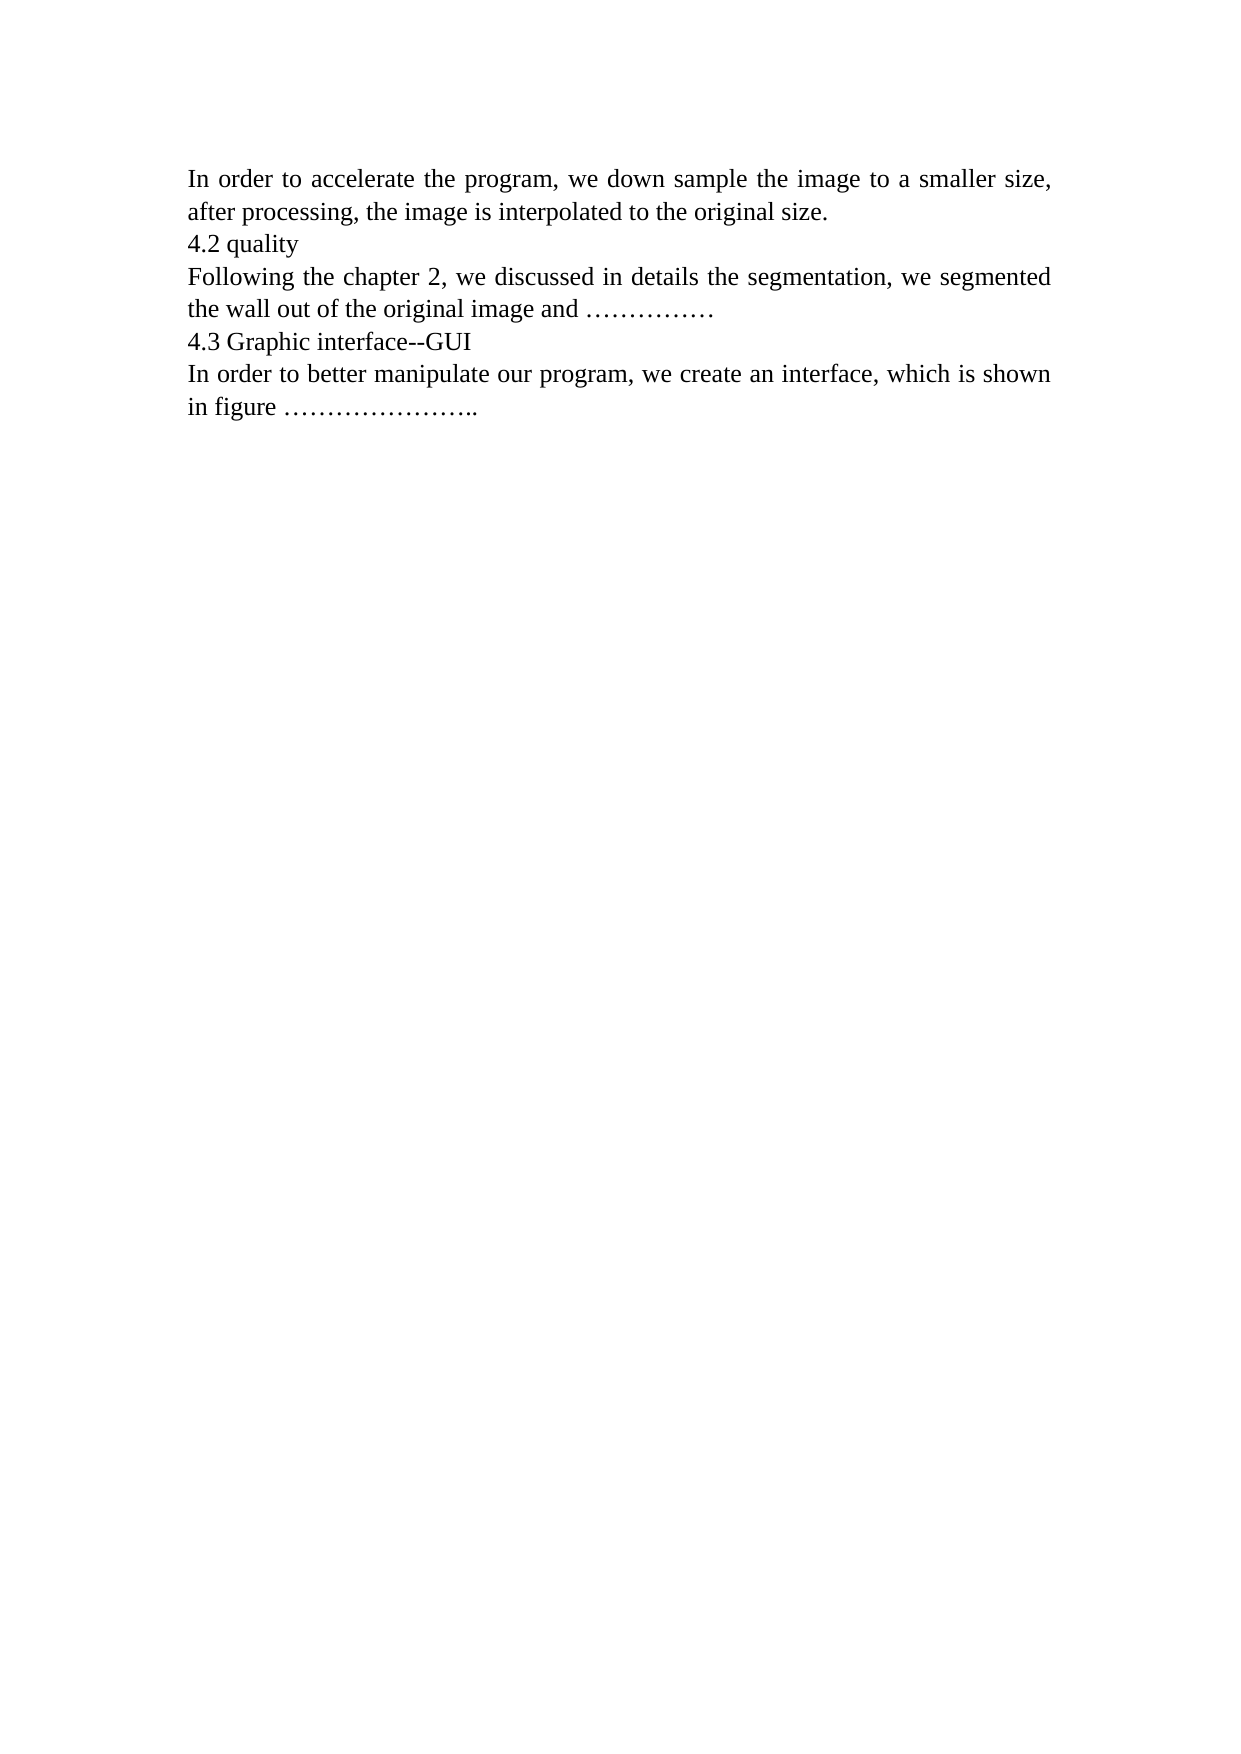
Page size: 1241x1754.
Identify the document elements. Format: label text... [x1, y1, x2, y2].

text 4.3 Graphic interface--GUI [187, 324, 1053, 357]
text In order to better manipulate our program, we create an interface, which is shown in figure ………………….. [187, 357, 1053, 422]
text 4.2 quality [187, 227, 1053, 259]
text Following the chapter 2, we discussed in details the segmentation, we segmented the wall out of the original image and …………… [187, 259, 1053, 324]
text In order to accelerate the program, we down sample the image to a smaller size, after processing, the image is interpolated to the original size. [187, 162, 1053, 227]
